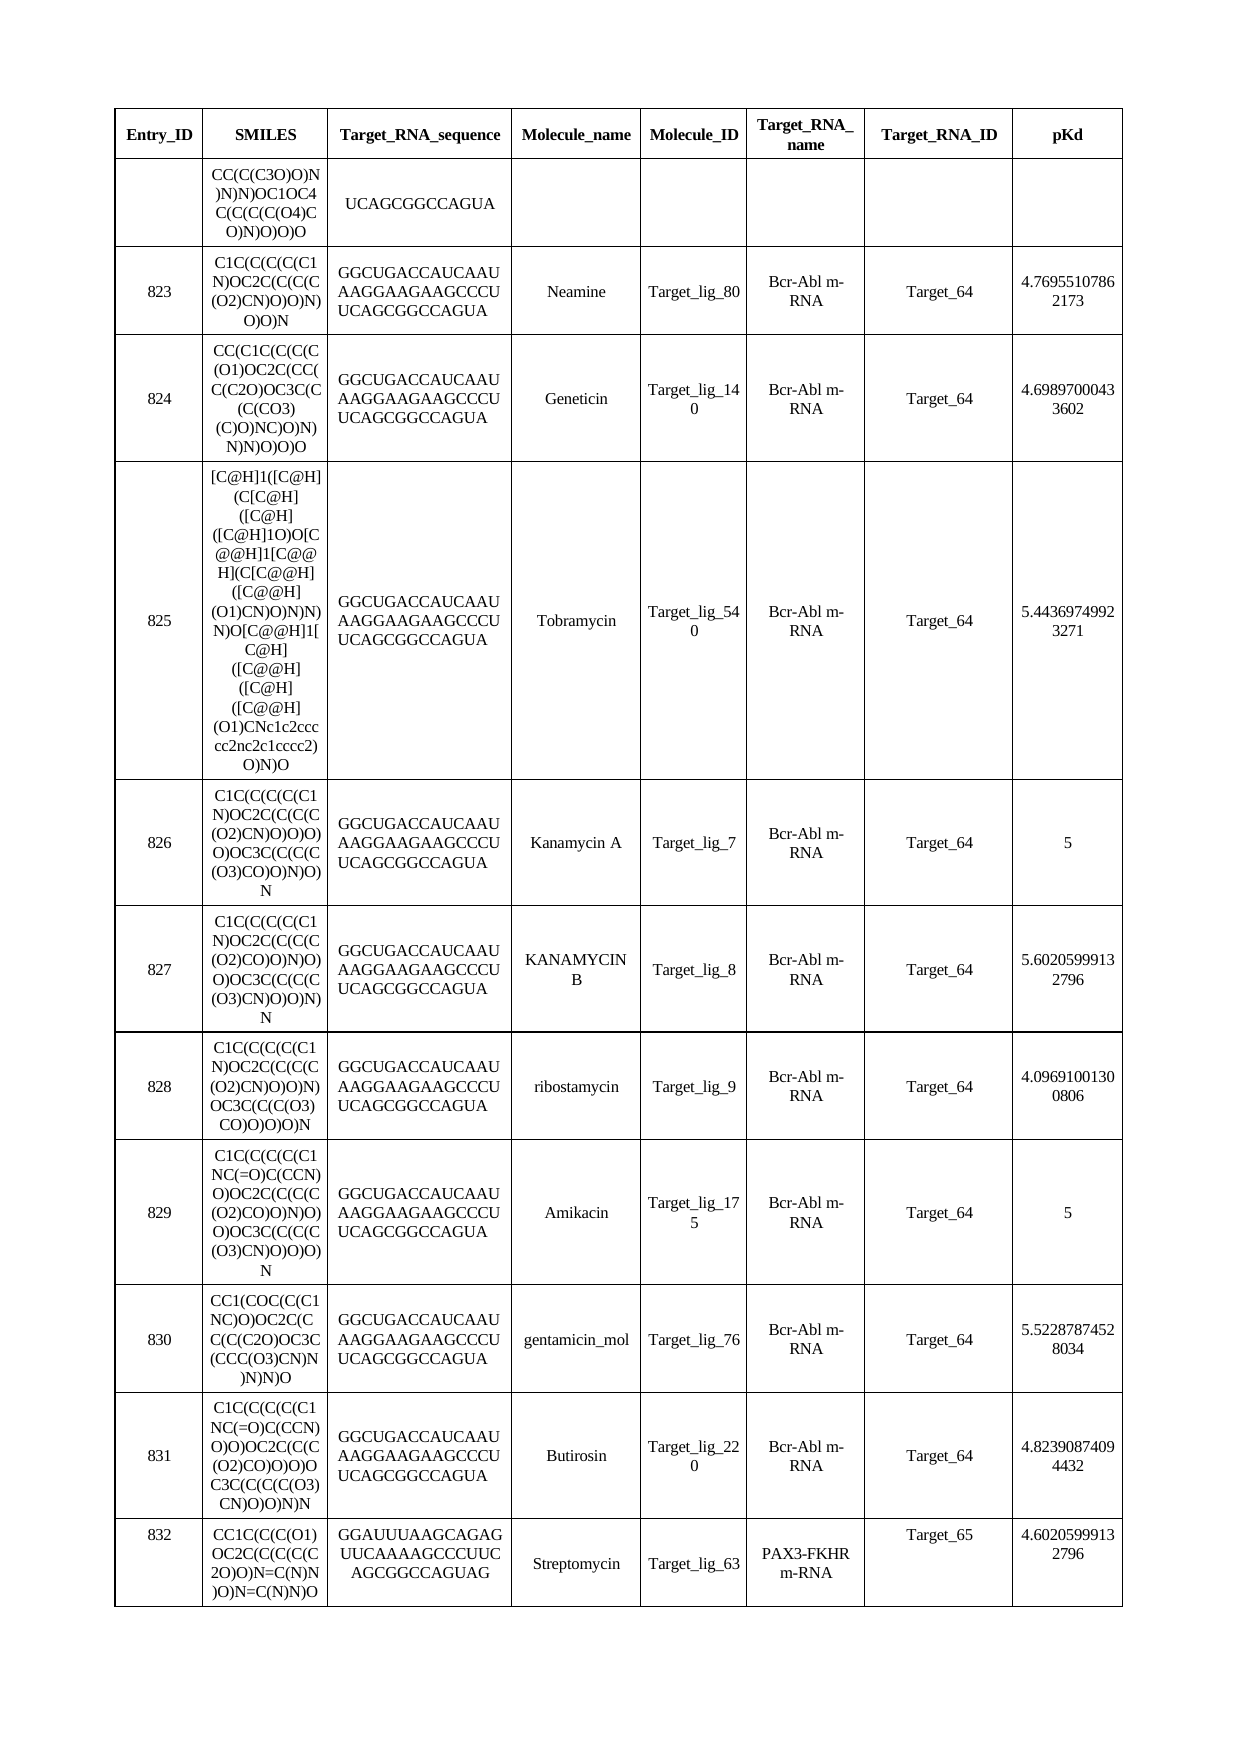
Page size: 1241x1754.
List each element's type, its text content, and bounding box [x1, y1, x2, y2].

table_cell 4.7695510786 2173 [1013, 247, 1122, 334]
table_cell GGCUGACCAUCAAU AAGGAAGAAGCCCU UCAGCGGCCAGUA [328, 462, 511, 779]
table_cell 828 [116, 1033, 202, 1139]
table_cell 5.6020599913 2796 [1013, 906, 1122, 1031]
table_cell Target_lig_9 [641, 1033, 746, 1139]
table_cell 5.4436974992 3271 [1013, 462, 1122, 779]
table_cell Target_lig_14 0 [641, 335, 746, 461]
table_cell Bcr-Abl m- RNA [747, 462, 864, 779]
table_cell CC(C1C(C(C(C (O1)OC2C(CC( C(C2O)OC3C(C (C(CO3) (C)O)NC)O)N) N)N)O)O)O [203, 335, 327, 461]
table_cell CC1C(C(C(O1) OC2C(C(C(C(C 2O)O)N=C(N)N )O)N=C(N)N)O [203, 1519, 327, 1606]
table_cell 827 [116, 906, 202, 1031]
table_header Molecule_ID [641, 109, 746, 158]
table_cell Target_64 [865, 462, 1012, 779]
table_cell Bcr-Abl m- RNA [747, 335, 864, 461]
table_cell GGCUGACCAUCAAU AAGGAAGAAGCCCU UCAGCGGCCAGUA [328, 1033, 511, 1139]
table_cell 4.6020599913 2796 [1013, 1519, 1122, 1606]
table_cell Target_65 [865, 1519, 1012, 1606]
table_cell ribostamycin [512, 1033, 640, 1139]
table_cell 824 [116, 335, 202, 461]
table_cell Butirosin [512, 1393, 640, 1518]
table_cell Bcr-Abl m- RNA [747, 1033, 864, 1139]
table_cell Streptomycin [512, 1519, 640, 1606]
table_cell [641, 159, 746, 246]
table_cell C1C(C(C(C(C1 NC(=O)C(CCN) O)OC2C(C(C(C (O2)CO)O)N)O) O)OC3C(C(C(C (O3)CN)O)O)O) N [203, 1140, 327, 1284]
table_cell Bcr-Abl m- RNA [747, 906, 864, 1031]
table_cell Target_64 [865, 906, 1012, 1031]
table_cell 830 [116, 1285, 202, 1392]
table_cell Target_lig_80 [641, 247, 746, 334]
table_cell Neamine [512, 247, 640, 334]
table_cell C1C(C(C(C(C1 NC(=O)C(CCN) O)O)OC2C(C(C (O2)CO)O)O)O C3C(C(C(C(O3) CN)O)O)N)N [203, 1393, 327, 1518]
table_cell Target_64 [865, 1285, 1012, 1392]
table_cell 823 [116, 247, 202, 334]
table_cell Target_lig_54 0 [641, 462, 746, 779]
table_cell GGCUGACCAUCAAU AAGGAAGAAGCCCU UCAGCGGCCAGUA [328, 780, 511, 905]
table_cell GGCUGACCAUCAAU AAGGAAGAAGCCCU UCAGCGGCCAGUA [328, 1140, 511, 1284]
table_header SMILES [203, 109, 327, 158]
table_cell 4.6989700043 3602 [1013, 335, 1122, 461]
table_cell C1C(C(C(C(C1 N)OC2C(C(C(C (O2)CN)O)O)N) OC3C(C(C(O3) CO)O)O)O)N [203, 1033, 327, 1139]
table_cell Bcr-Abl m- RNA [747, 1140, 864, 1284]
table_cell Target_64 [865, 1393, 1012, 1518]
table_cell Geneticin [512, 335, 640, 461]
table_cell [1013, 159, 1122, 246]
table_cell Bcr-Abl m- RNA [747, 1285, 864, 1392]
table_header Entry_ID [116, 109, 202, 158]
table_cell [328, 247, 511, 334]
table_cell Target_lig_7 [641, 780, 746, 905]
table_cell Target_lig_22 0 [641, 1393, 746, 1518]
table_cell KANAMYCIN B [512, 906, 640, 1031]
table_cell Target_lig_76 [641, 1285, 746, 1392]
table_cell Amikacin [512, 1140, 640, 1284]
table_cell Target_64 [865, 335, 1012, 461]
table_cell Target_lig_63 [641, 1519, 746, 1606]
table_cell Kanamycin A [512, 780, 640, 905]
table_cell 825 [116, 462, 202, 779]
table_cell 5 [1013, 1140, 1122, 1284]
table_cell 831 [116, 1393, 202, 1518]
table_cell CC(C(C3O)O)N )N)N)OC1OC4 C(C(C(C(O4)C O)N)O)O)O [203, 159, 327, 246]
table_header Target_RNA_sequence [328, 109, 511, 158]
table_cell 4.0969100130 0806 [1013, 1033, 1122, 1139]
table_cell [747, 159, 864, 246]
table_cell Target_64 [865, 1033, 1012, 1139]
table_cell GGCUGACCAUCAAU AAGGAAGAAGCCCU UCAGCGGCCAGUA [328, 335, 511, 461]
table_cell [116, 159, 202, 246]
table_header Molecule_name [512, 109, 640, 158]
table_cell 829 [116, 1140, 202, 1284]
table_header pKd [1013, 109, 1122, 158]
table_cell C1C(C(C(C(C1 N)OC2C(C(C(C (O2)CN)O)O)O) O)OC3C(C(C(C (O3)CO)O)N)O) N [203, 780, 327, 905]
table_cell PAX3-FKHR m-RNA [747, 1519, 864, 1606]
table_cell 5 [1013, 780, 1122, 905]
table_cell Target_64 [865, 780, 1012, 905]
table_cell [C@H]1([C@H] (C[C@H] ([C@H] ([C@H]1O)O[C @@H]1[C@@ H](C[C@@H] ([C@@H] (O1)CN)O)N)N) N)O[C@@H]1[ C@H] ([C@@H] ([C@H] ([C@@H] (O1)CNc1c2ccc cc2nc2c1cccc2) O)N)O [203, 462, 327, 779]
table_cell 5.5228787452 8034 [1013, 1285, 1122, 1392]
table_cell 826 [116, 780, 202, 905]
table_cell Target_lig_8 [641, 906, 746, 1031]
table_cell gentamicin_mol [512, 1285, 640, 1392]
table_cell C1C(C(C(C(C1 N)OC2C(C(C(C (O2)CO)O)N)O) O)OC3C(C(C(C (O3)CN)O)O)N) N [203, 906, 327, 1031]
table_header Target_RNA_ name [747, 109, 864, 158]
table_cell GGCUGACCAUCAAU AAGGAAGAAGCCCU UCAGCGGCCAGUA [328, 906, 511, 1031]
table_cell UCAGCGGCCAGUA [328, 159, 511, 246]
table_cell Bcr-Abl m- RNA [747, 1393, 864, 1518]
table_cell [512, 159, 640, 246]
table_cell Target_64 [865, 247, 1012, 334]
table_cell C1C(C(C(C(C1 N)OC2C(C(C(C (O2)CN)O)O)N) O)O)N [203, 247, 327, 334]
table_cell [865, 159, 1012, 246]
table_cell Target_lig_17 5 [641, 1140, 746, 1284]
table_cell GGCUGACCAUCAAU AAGGAAGAAGCCCU UCAGCGGCCAGUA [328, 1285, 511, 1392]
table_cell Bcr-Abl m- RNA [747, 780, 864, 905]
table_header Target_RNA_ID [865, 109, 1012, 158]
table_cell 832 [116, 1519, 202, 1606]
table_cell GGCUGACCAUCAAU AAGGAAGAAGCCCU UCAGCGGCCAGUA [328, 1393, 511, 1518]
table_cell Bcr-Abl m- RNA [747, 247, 864, 334]
table_cell CC1(COC(C(C1 NC)O)OC2C(C C(C(C2O)OC3C (CCC(O3)CN)N )N)N)O [203, 1285, 327, 1392]
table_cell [328, 1519, 511, 1606]
table_cell Tobramycin [512, 462, 640, 779]
table_cell 4.8239087409 4432 [1013, 1393, 1122, 1518]
table_cell Target_64 [865, 1140, 1012, 1284]
